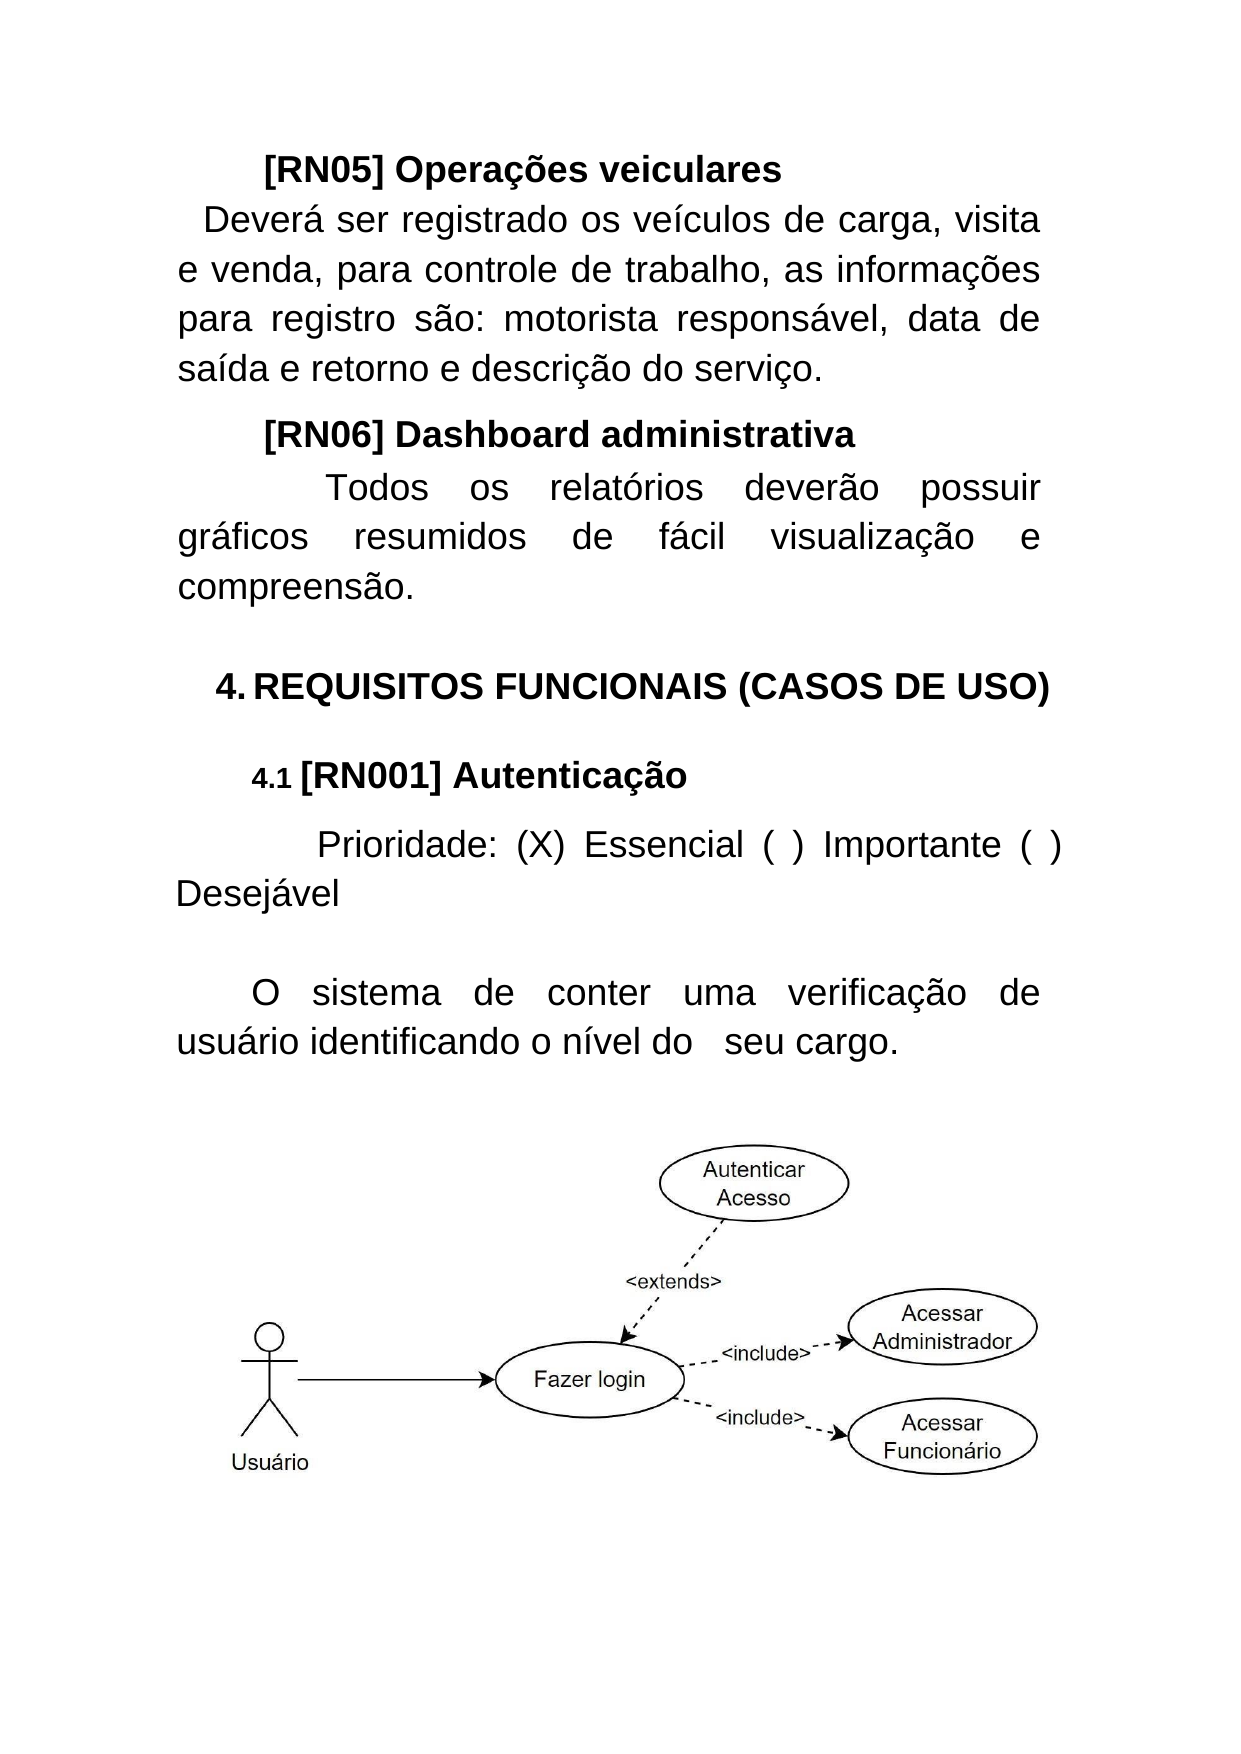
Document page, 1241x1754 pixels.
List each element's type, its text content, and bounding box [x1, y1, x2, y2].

text O sistema de conter uma verificação de usuário identificando o nível do seu cargo. [176, 970, 1041, 1062]
subtitle REQUISITOS FUNCIONAIS (CASOS DE USO) [215, 664, 1063, 707]
picture [177, 1085, 1063, 1566]
subtitle [RN06] Dashboard administrativa [176, 412, 1063, 455]
subtitle [RN05] Operações veiculares [176, 148, 1063, 191]
subtitle [RN001] Autenticação [251, 753, 1063, 797]
text Todos os relatórios deverão possuir gráficos resumidos de fácil visualização e compreensão. [177, 465, 1041, 607]
text Prioridade: (X) Essencial ( ) Importante ( ) Desejável [175, 822, 1063, 914]
text Deverá ser registrado os veículos de carga, visita e venda, para controle de trabalho, as informações para registro são: motorista responsável, data de saída e retorno e descrição do serviço. [177, 197, 1041, 389]
